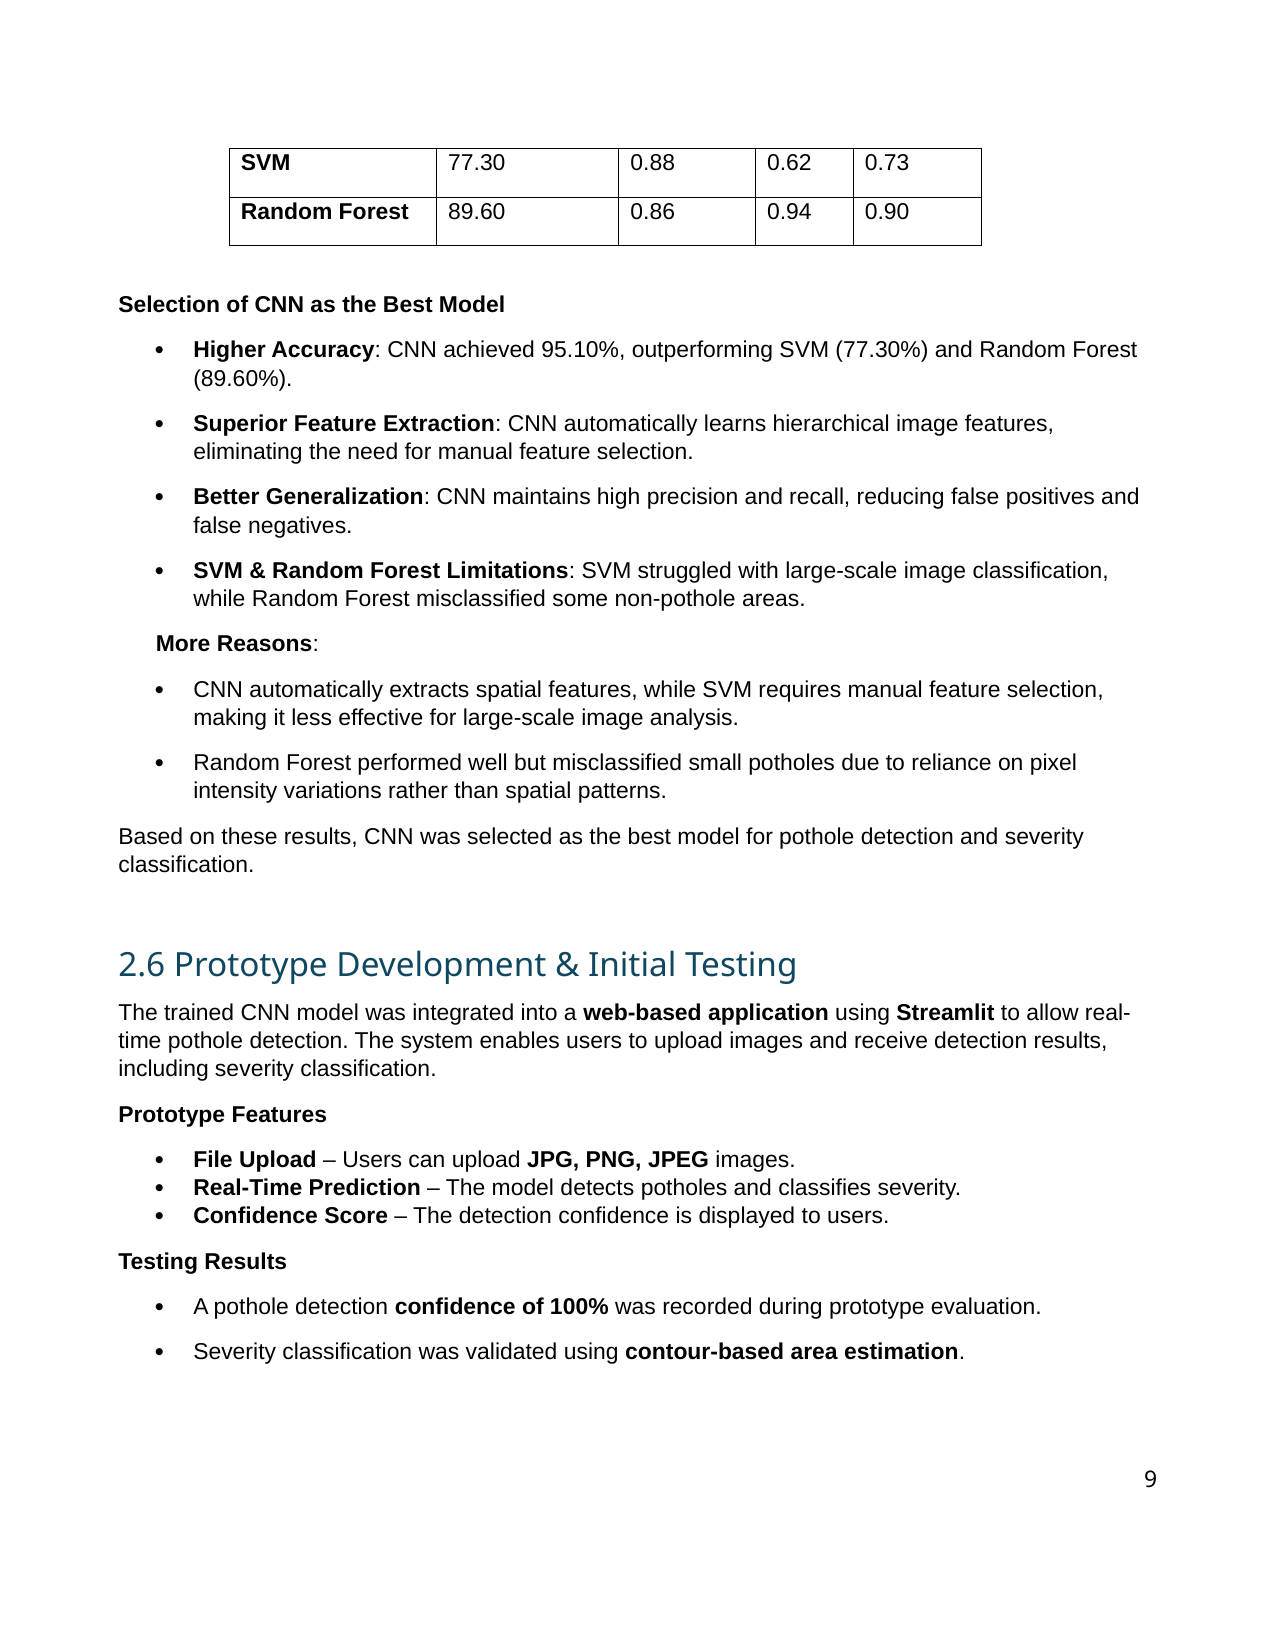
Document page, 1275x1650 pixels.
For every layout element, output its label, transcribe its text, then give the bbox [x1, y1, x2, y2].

table_cell 0.88 [619, 149, 755, 197]
list Random Forest performed well but misclassified small potholes due to reliance on pixel intensity variations rather than spatial patterns. [156, 749, 1157, 804]
text Based on these results, CNN was selected as the best model for pothole detection and severity classification. [118, 823, 1157, 877]
table_cell 89.60 [437, 198, 618, 245]
list Superior Feature Extraction: CNN automatically learns hierarchical image features, eliminating the need for manual feature selection. [156, 410, 1157, 464]
text Prototype Features [118, 1101, 1157, 1127]
table_cell 77.30 [437, 149, 618, 197]
table_cell 0.94 [756, 198, 853, 245]
list File Upload – Users can upload JPG, PNG, JPEG images. [156, 1146, 1157, 1172]
list A pothole detection confidence of 100% was recorded during prototype evaluation. [156, 1293, 1157, 1319]
table_cell 0.73 [854, 149, 981, 197]
table_cell 0.90 [854, 198, 981, 245]
list Better Generalization: CNN maintains high precision and recall, reducing false positives and false negatives. [156, 483, 1157, 538]
text Selection of CNN as the Best Model [118, 291, 1157, 317]
list Confidence Score – The detection confidence is displayed to users. [156, 1202, 1157, 1229]
table_cell Random Forest [230, 198, 436, 245]
table_cell 0.86 [619, 198, 755, 245]
table_cell SVM [230, 149, 436, 197]
list Real-Time Prediction – The model detects potholes and classifies severity. [156, 1174, 1157, 1200]
list Higher Accuracy: CNN achieved 95.10%, outperforming SVM (77.30%) and Random Forest (89.60%). [156, 336, 1157, 391]
text The trained CNN model was integrated into a web-based application using Streamlit to allow real-time pothole detection. The system enables users to upload images and receive detection results, including severity classification. [118, 998, 1157, 1082]
subtitle 2.6 Prototype Development & Initial Testing [118, 941, 1157, 987]
list CNN automatically extracts spatial features, while SVM requires manual feature selection, making it less effective for large-scale image analysis. [156, 676, 1157, 730]
text More Reasons: [156, 630, 1157, 657]
table_cell 0.62 [756, 149, 853, 197]
list SVM & Random Forest Limitations: SVM struggled with large-scale image classification, while Random Forest misclassified some non-pothole areas. [156, 557, 1157, 612]
text Testing Results [118, 1248, 1157, 1274]
list Severity classification was validated using contour-based area estimation. [156, 1338, 1157, 1364]
